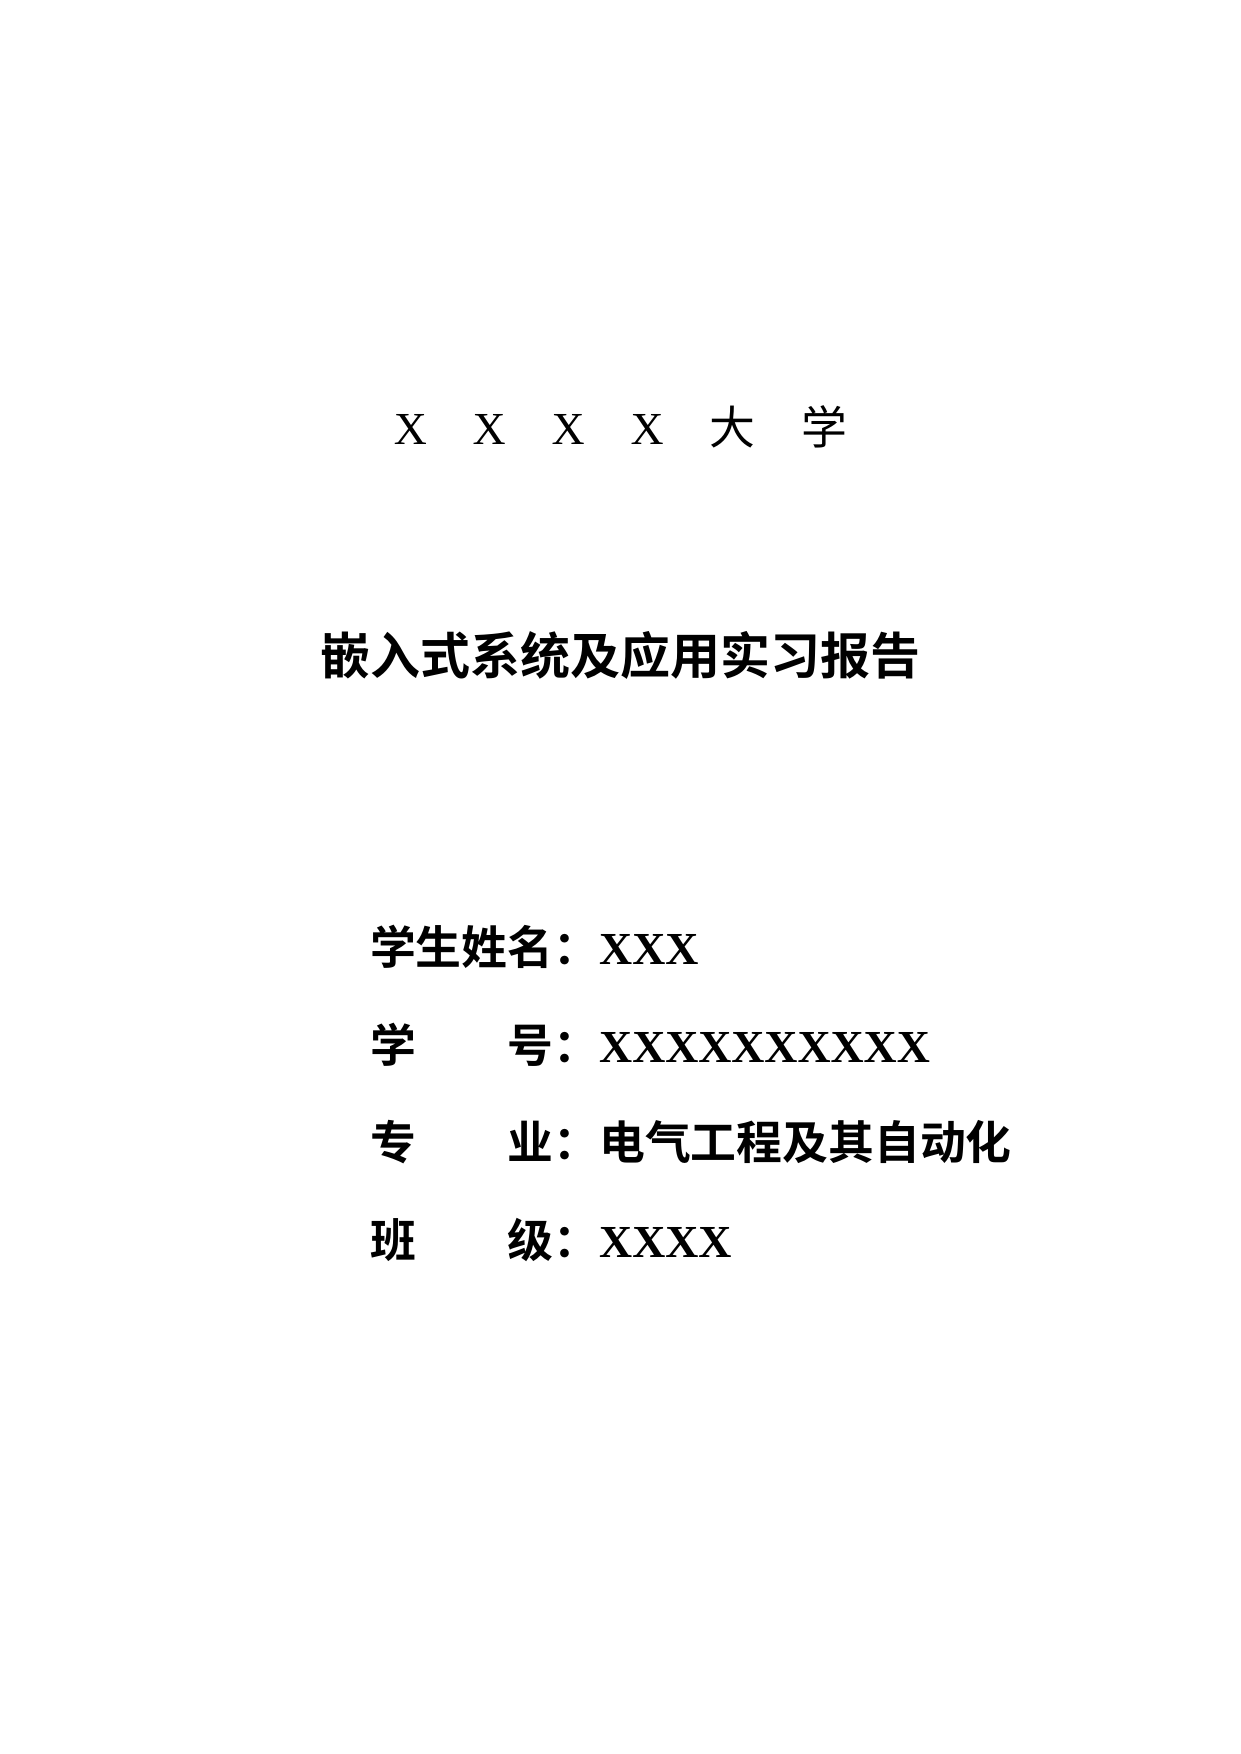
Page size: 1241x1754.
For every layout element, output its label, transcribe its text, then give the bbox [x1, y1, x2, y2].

text 嵌入式系统及应用实习报告 [187, 604, 1053, 701]
text X X X X 大 学 [187, 376, 1053, 474]
text 班 级：XXXX [187, 1189, 1053, 1286]
text 学 号：XXXXXXXXXX [187, 994, 1053, 1091]
text 学生姓名：XXX [187, 896, 1053, 994]
text 专 业：电气工程及其自动化 [187, 1091, 1053, 1189]
